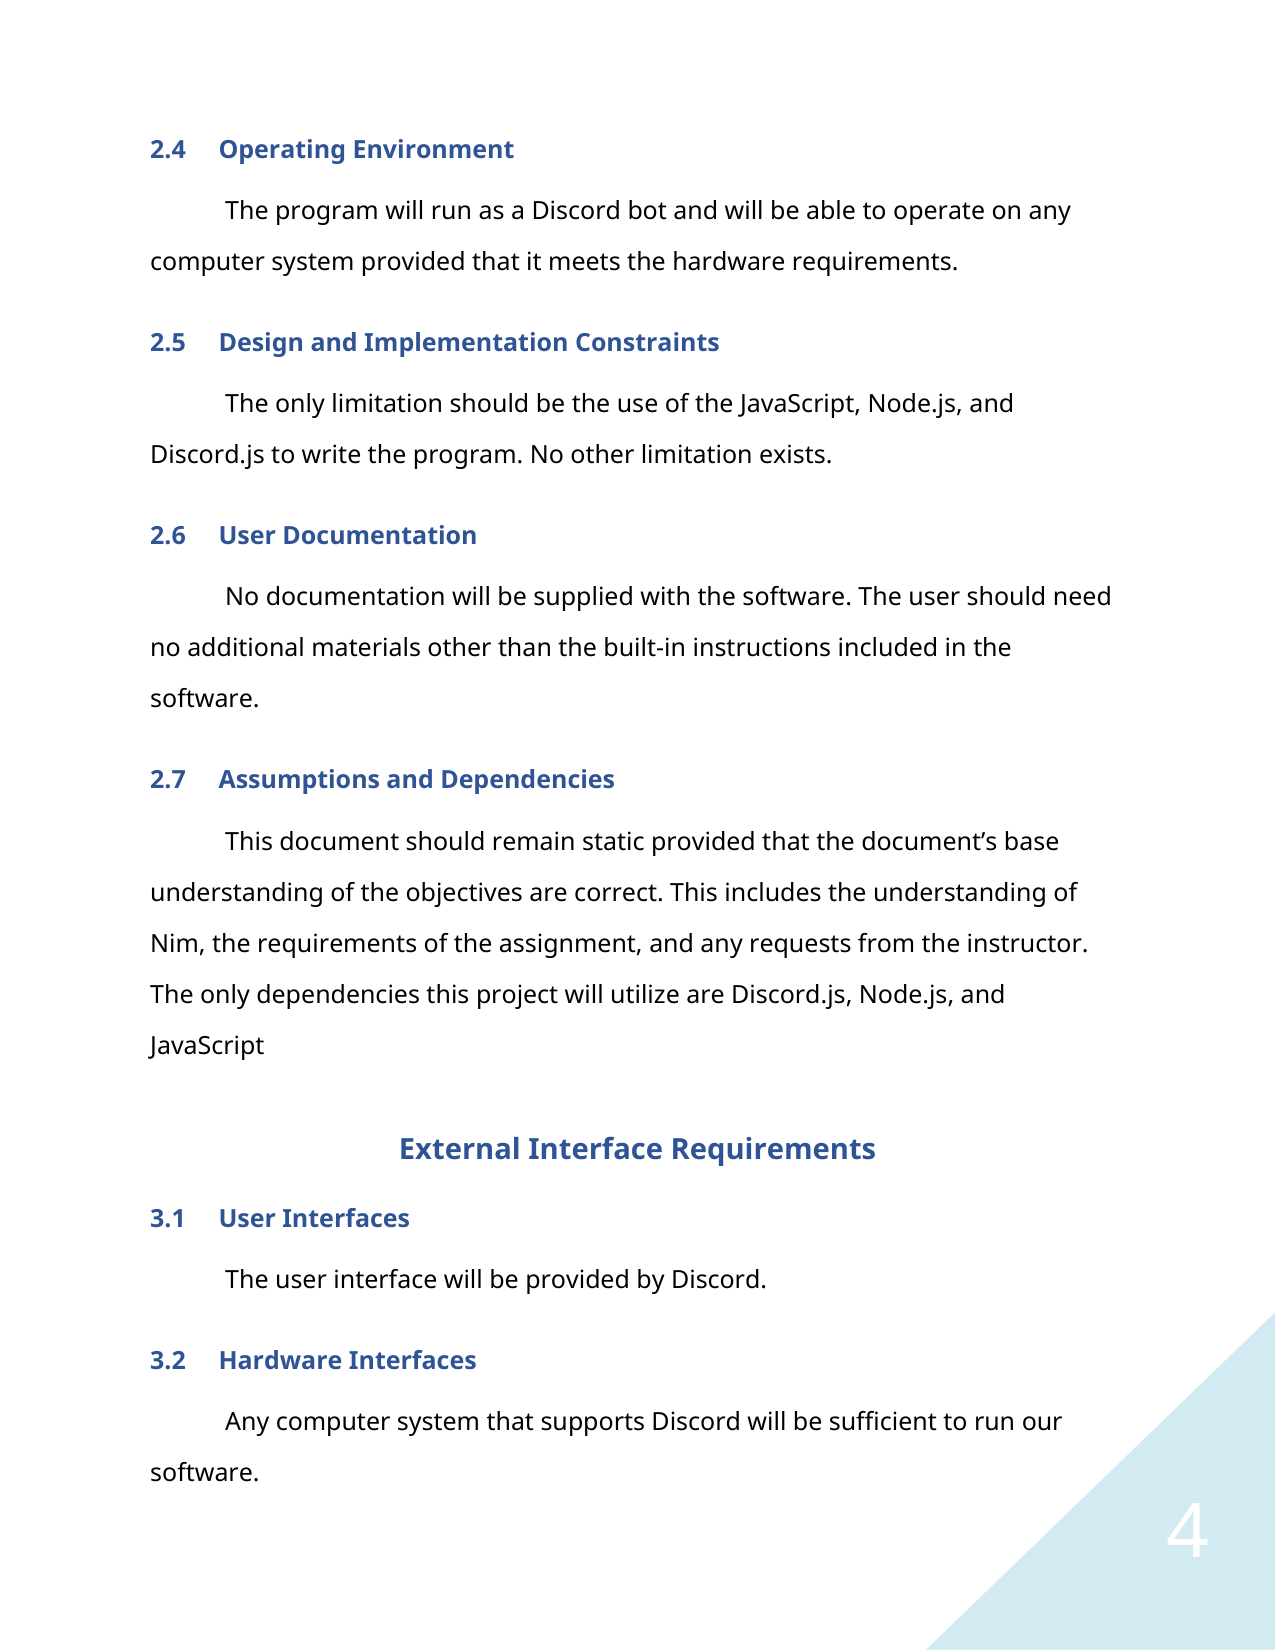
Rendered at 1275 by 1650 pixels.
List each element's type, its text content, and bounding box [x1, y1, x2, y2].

subtitle External Interface Requirements [150, 1128, 1125, 1168]
text The program will run as a Discord bot and will be able to operate on any computer system provided that it meets the hardware requirements. [150, 193, 1125, 278]
subtitle 3.1 User Interfaces [150, 1200, 1125, 1234]
subtitle 2.7 Assumptions and Dependencies [150, 761, 1125, 795]
text The only limitation should be the use of the JavaScript, Node.js, and Discord.js to write the program. No other limitation exists. [150, 386, 1125, 471]
subtitle 2.4 Operating Environment [150, 131, 1125, 165]
subtitle 3.2 Hardware Interfaces [150, 1342, 1125, 1376]
text The user interface will be provided by Discord. [150, 1262, 1125, 1296]
text Any computer system that supports Discord will be sufficient to run our software. [150, 1404, 1125, 1489]
text No documentation will be supplied with the software. The user should need no additional materials other than the built-in instructions included in the software. [150, 579, 1125, 715]
subtitle 2.5 Design and Implementation Constraints [150, 324, 1125, 358]
subtitle 2.6 User Documentation [150, 517, 1125, 551]
text This document should remain static provided that the document’s base understanding of the objectives are correct. This includes the understanding of Nim, the requirements of the assignment, and any requests from the instructor. The only dependencies this project will utilize are Discord.js, Node.js, and JavaScript [150, 823, 1125, 1061]
